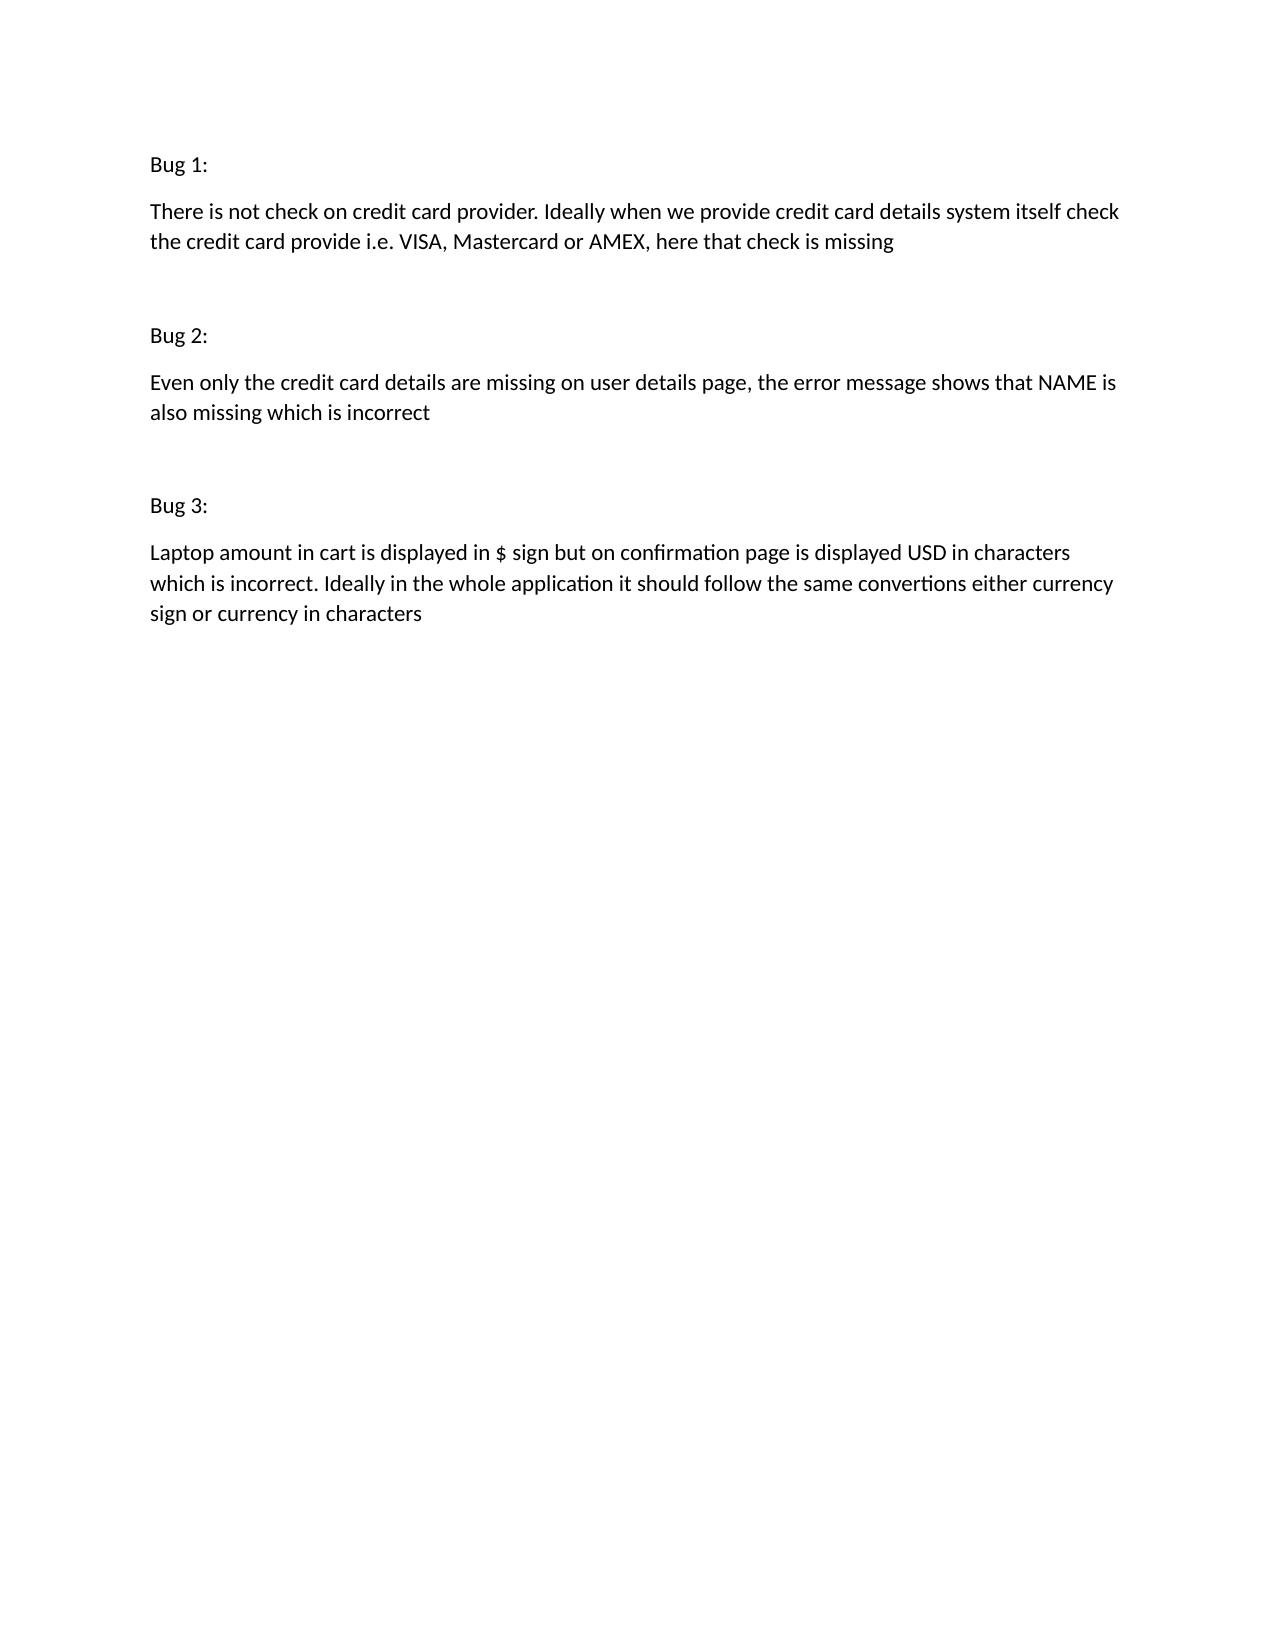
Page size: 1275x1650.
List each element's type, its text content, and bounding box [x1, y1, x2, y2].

text Bug 1: [150, 150, 1125, 178]
text Bug 3: [150, 492, 1125, 520]
text There is not check on credit card provider. Ideally when we provide credit card details system itself check the credit card provide i.e. VISA, Mastercard or AMEX, here that check is missing [150, 197, 1125, 255]
text Even only the credit card details are missing on user details page, the error message shows that NAME is also missing which is incorrect [150, 368, 1125, 426]
text Bug 2: [150, 321, 1125, 349]
text Laptop amount in cart is displayed in $ sign but on confirmation page is displayed USD in characters which is incorrect. Ideally in the whole application it should follow the same convertions either currency sign or currency in characters [150, 538, 1125, 627]
